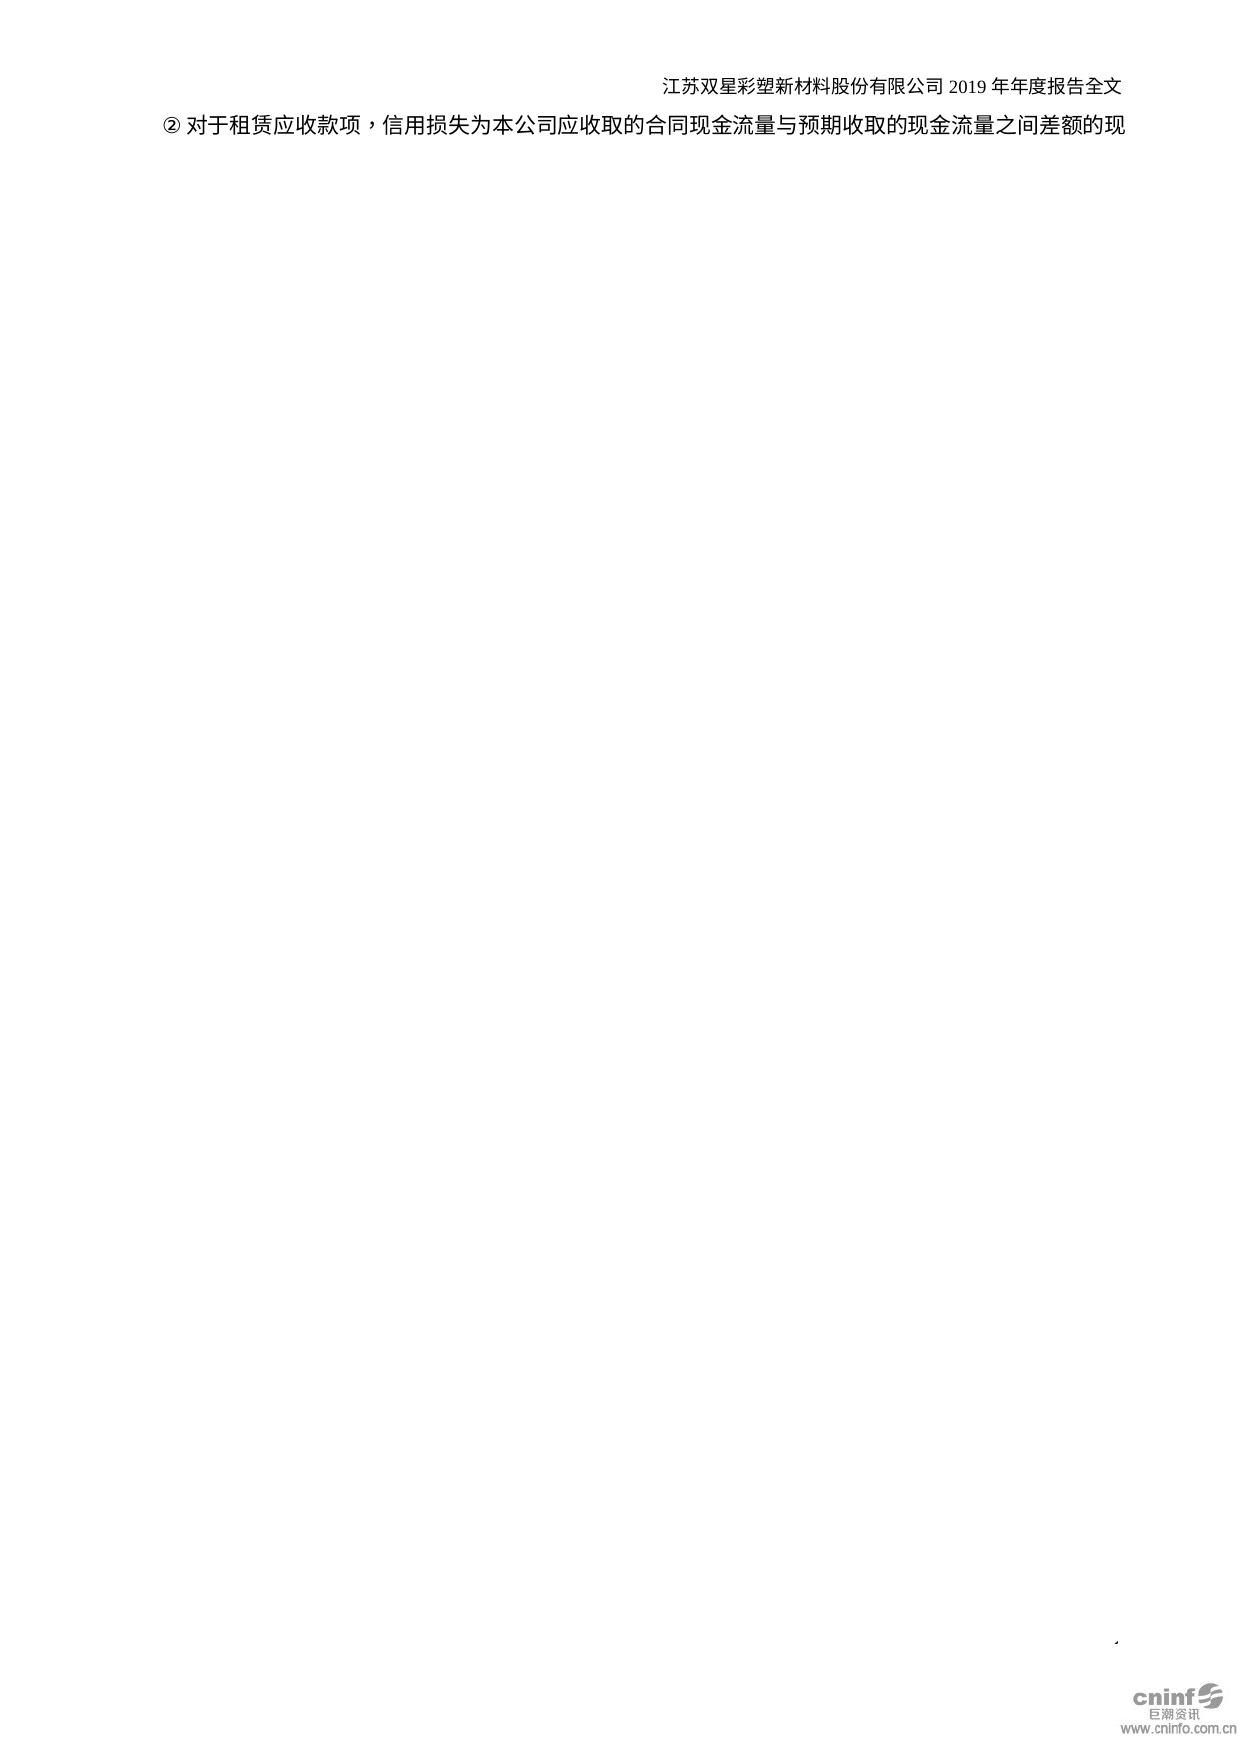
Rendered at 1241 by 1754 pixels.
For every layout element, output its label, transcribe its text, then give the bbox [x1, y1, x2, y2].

picture [1115, 1680, 1240, 1737]
text ②对于租赁应收款项，信用损失为本公司应收取的合同现金流量与预期收取的现金流量之间差额的现 [162, 110, 1240, 140]
